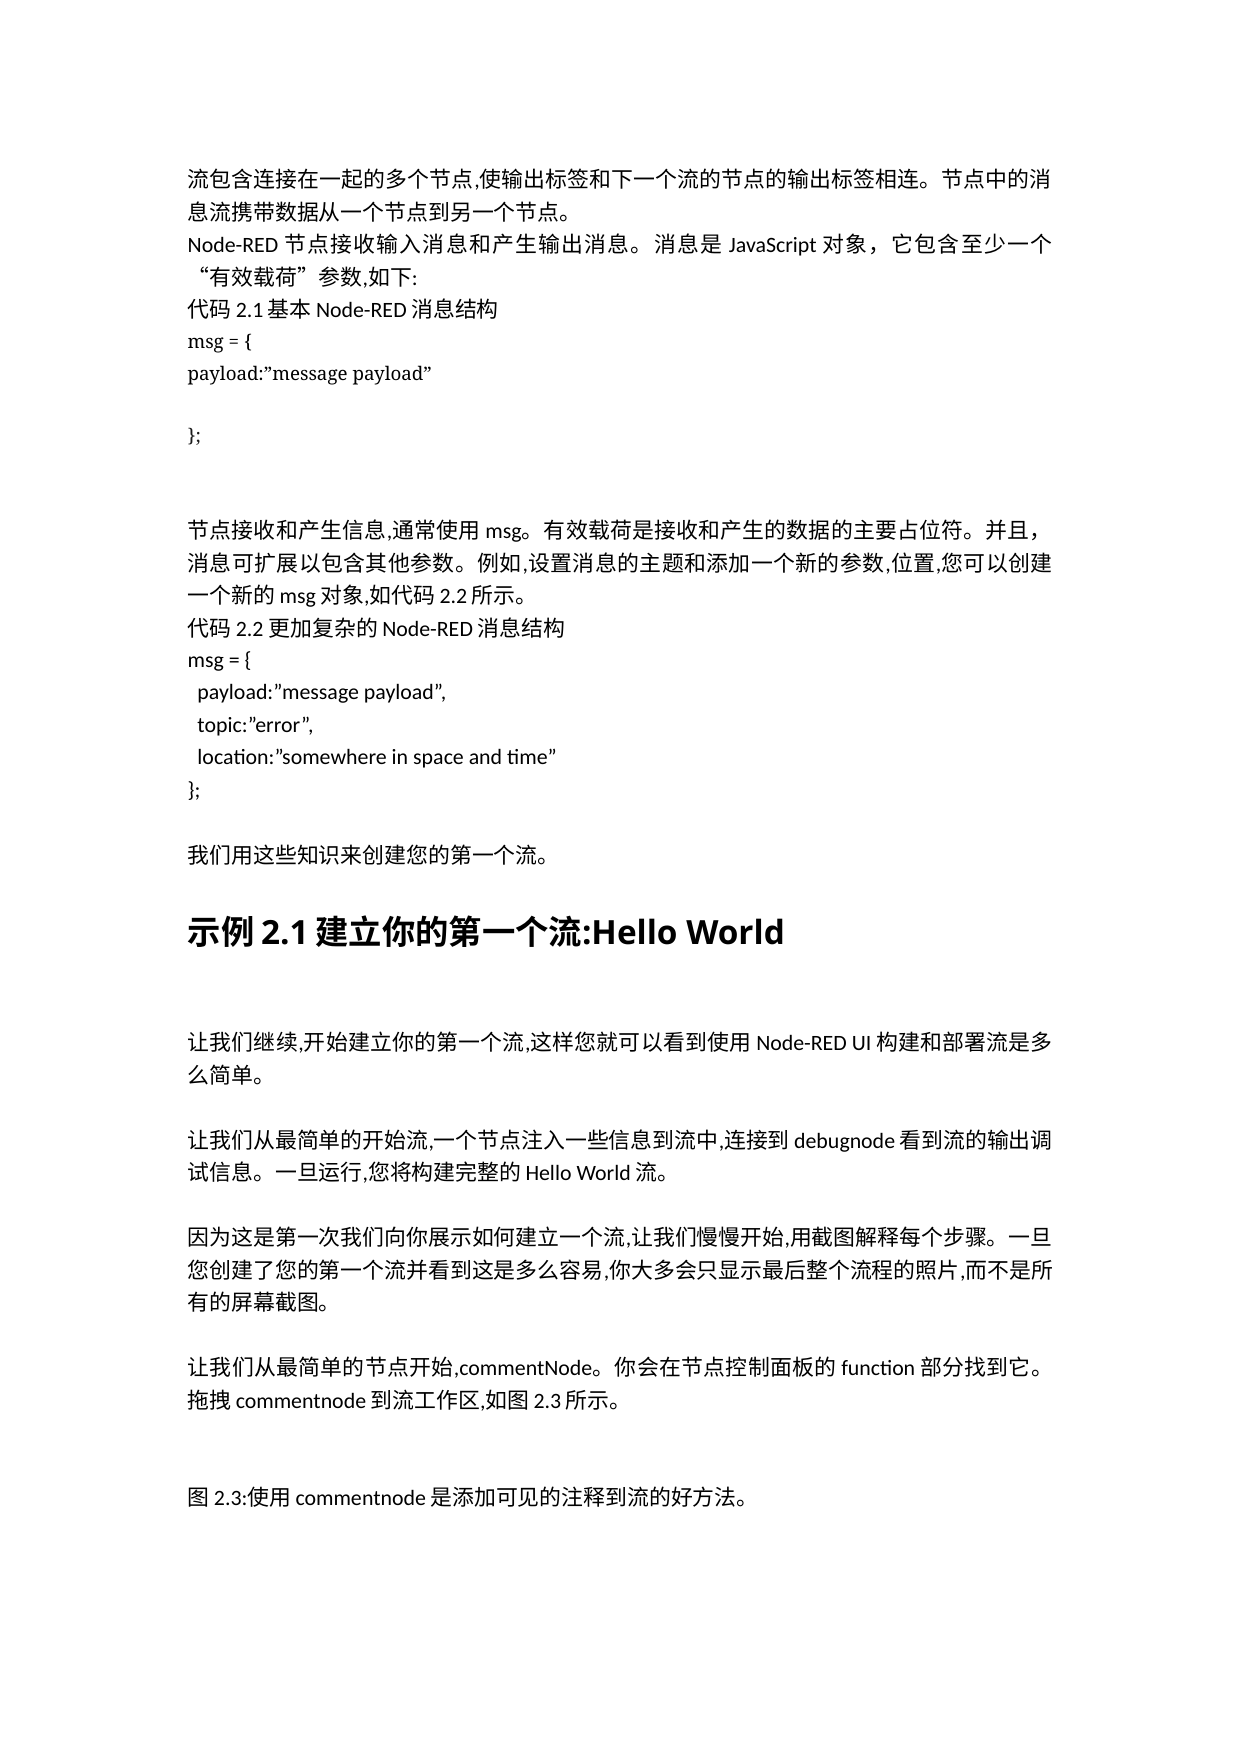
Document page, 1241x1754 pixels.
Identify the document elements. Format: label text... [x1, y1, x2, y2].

text Node-RED节点接收输入消息和产生输出消息。消息是JavaScript对象，它包含至少一个“有效载荷”参数,如下: [187, 227, 1053, 292]
text 代码2.1基本Node-RED消息结构 [187, 292, 1053, 324]
text 代码2.2 更加复杂的Node-RED消息结构 [187, 610, 1053, 643]
text 图2.3:使用commentnode是添加可见的注释到流的好方法。 [187, 1480, 1053, 1512]
text 让我们从最简单的开始流,一个节点注入一些信息到流中,连接到debugnode看到流的输出调试信息。一旦运行,您将构建完整的Hello World流。 [187, 1122, 1053, 1187]
text location:”somewhere in space and time” [187, 740, 1053, 773]
text payload:”message payload”, [187, 675, 1053, 708]
text payload:”message payload” [187, 357, 1053, 389]
text msg = { [187, 324, 1053, 357]
text 我们用这些知识来创建您的第一个流。 [187, 838, 1053, 870]
text msg = { [187, 643, 1053, 675]
text 因为这是第一次我们向你展示如何建立一个流,让我们慢慢开始,用截图解释每个步骤。一旦您创建了您的第一个流并看到这是多么容易,你大多会只显示最后整个流程的照片,而不是所有的屏幕截图。 [187, 1220, 1053, 1317]
text }; [187, 773, 1053, 805]
text 节点接收和产生信息,通常使用msg。有效载荷是接收和产生的数据的主要占位符。并且，消息可扩展以包含其他参数。例如,设置消息的主题和添加一个新的参数,位置,您可以创建一个新的msg对象,如代码2.2所示。 [187, 513, 1053, 610]
text topic:”error”, [187, 708, 1053, 740]
subtitle 示例2.1建立你的第一个流:Hello World [187, 897, 1053, 962]
text 让我们继续,开始建立你的第一个流,这样您就可以看到使用Node-RED UI构建和部署流是多么简单。 [187, 1025, 1053, 1090]
text 流包含连接在一起的多个节点,使输出标签和下一个流的节点的输出标签相连。节点中的消息流携带数据从一个节点到另一个节点。 [187, 162, 1053, 227]
text }; [187, 419, 1053, 451]
text 让我们从最简单的节点开始,commentNode。你会在节点控制面板的function部分找到它。拖拽commentnode到流工作区,如图2.3所示。 [187, 1350, 1053, 1415]
